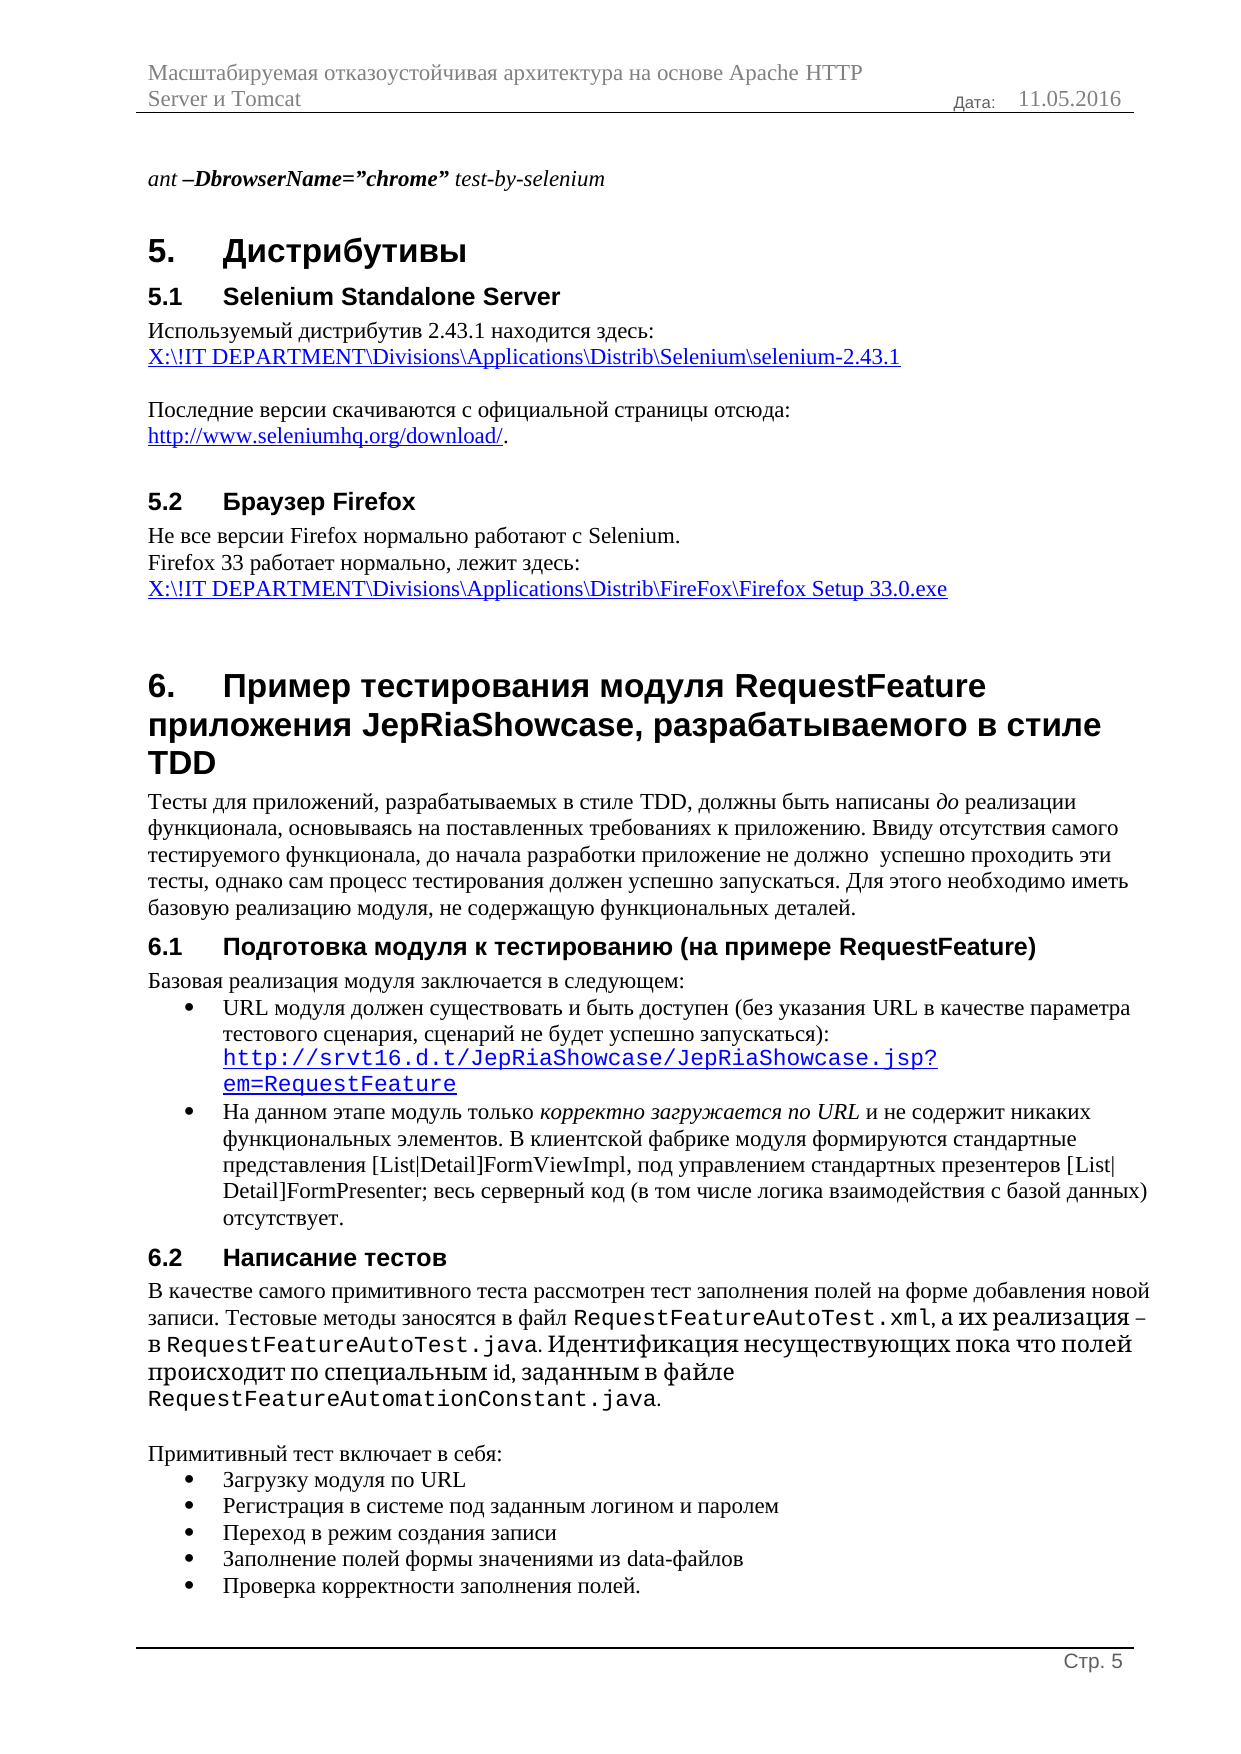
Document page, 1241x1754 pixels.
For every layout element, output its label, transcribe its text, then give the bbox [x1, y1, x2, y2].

text Используемый дистрибутив 2.43.1 находится здесь: [148, 317, 1152, 343]
subtitle Selenium Standalone Server [148, 282, 1152, 310]
subtitle Пример тестирования модуля RequestFeature приложения JepRiaShowcase, разрабатываемого в стиле TDD [148, 667, 1152, 782]
list Заполнение полей формы значениями из data-файлов [185, 1545, 1152, 1572]
text X:\!IT DEPARTMENT\Divisions\Applications\Distrib\FireFox\Firefox Setup 33.0.exe [148, 575, 1152, 601]
list Регистрация в системе под заданным логином и паролем [185, 1493, 1152, 1519]
subtitle Дистрибутивы [148, 231, 1152, 269]
text ant –DbrowserName=”chrome” test-by-selenium [148, 166, 1152, 192]
subtitle Написание тестов [148, 1243, 1152, 1271]
text Тесты для приложений, разрабатываемых в стиле TDD, должны быть написаны до реализации функционала, основываясь на поставленных требованиях к приложению. Ввиду отсутствия самого тестируемого функционала, до начала разработки приложение не должно успешно проходить эти тесты, однако сам процесс тестирования должен успешно запускаться. Для этого необходимо иметь базовую реализацию модуля, не содержащую функциональных деталей. [148, 788, 1152, 920]
text X:\!IT DEPARTMENT\Divisions\Applications\Distrib\Selenium\selenium-2.43.1 [148, 343, 1152, 369]
text Firefox 33 работает нормально, лежит здесь: [148, 549, 1152, 575]
subtitle Браузер Firefox [148, 487, 1152, 516]
text Последние версии скачиваются с официальной страницы отсюда: http://www.seleniumhq.org/download/. [148, 396, 1152, 448]
list Загрузку модуля по URL [185, 1466, 1152, 1493]
list Переход в режим создания записи [185, 1519, 1152, 1545]
text В качестве самого примитивного теста рассмотрен тест заполнения полей на форме добавления новой записи. Тестовые методы заносятся в файл RequestFeatureAutoTest.xml, а их реализация – в RequestFeatureAutoTest.java. Идентификация несуществующих пока что полей происходит по специальным id, заданным в файле RequestFeatureAutomationConstant.java. [148, 1278, 1152, 1413]
list Проверка корректности заполнения полей. [185, 1572, 1152, 1598]
list На данном этапе модуль только корректно загружается по URL и не содержит никаких функциональных элементов. В клиентской фабрике модуля формируются стандартные представления [List|Detail]FormViewImpl, под управлением стандартных презентеров [List|Detail]FormPresenter; весь серверный код (в том числе логика взаимодействия с базой данных) отсутствует. [185, 1098, 1152, 1230]
text Не все версии Firefox нормально работают с Selenium. [148, 522, 1152, 549]
text Примитивный тест включает в себя: [148, 1440, 1152, 1466]
subtitle Подготовка модуля к тестированию (на примере RequestFeature) [148, 932, 1152, 961]
text Базовая реализация модуля заключается в следующем: [148, 967, 1152, 994]
list URL модуля должен существовать и быть доступен (без указания URL в качестве параметра тестового сценария, сценарий не будет успешно запускаться): http://srvt16.d.t/JepRiaShowcase/JepRiaShowcase.jsp?em=RequestFeature [185, 994, 1152, 1098]
